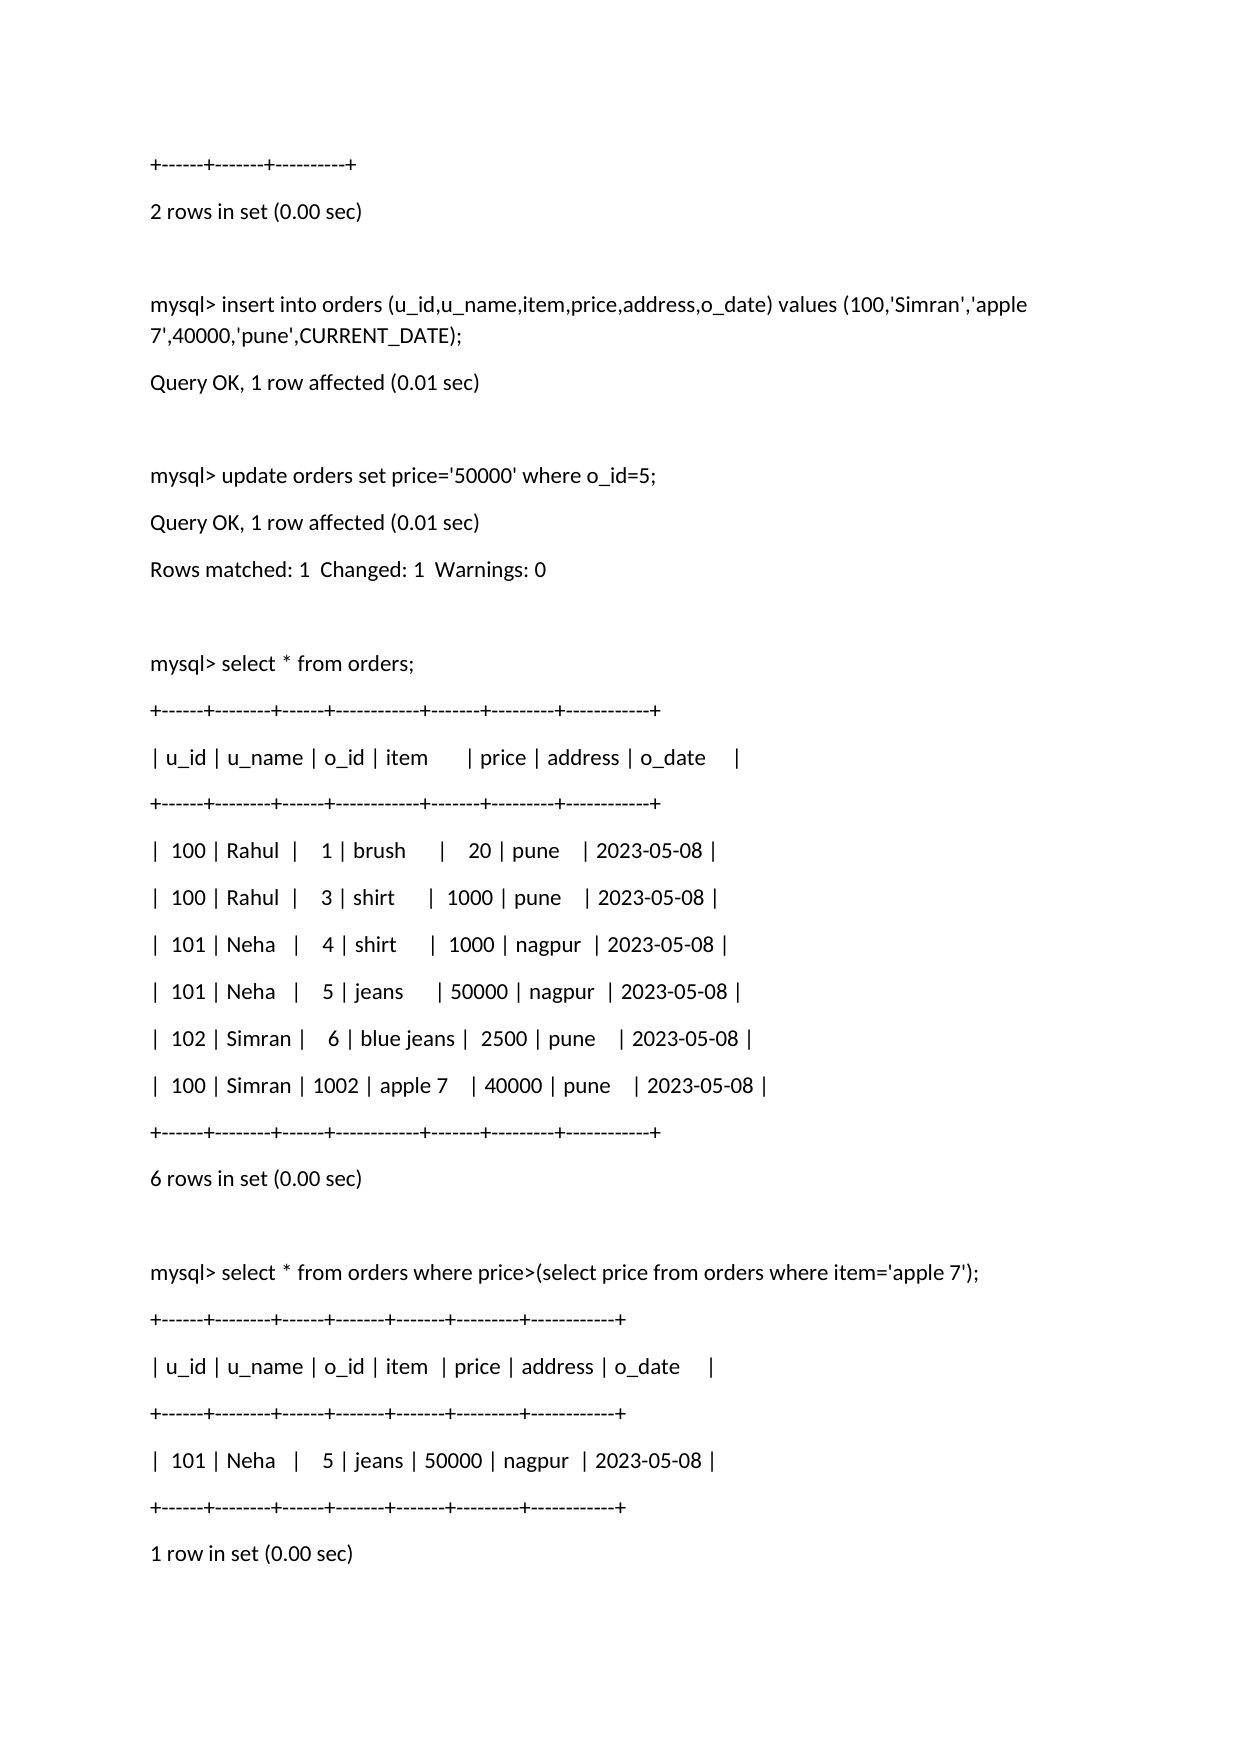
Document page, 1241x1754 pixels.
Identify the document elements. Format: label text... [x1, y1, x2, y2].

text Query OK, 1 row affected (0.01 sec) [150, 508, 1090, 536]
text mysql> insert into orders (u_id,u_name,item,price,address,o_date) values (100,'Simran','apple 7',40000,'pune',CURRENT_DATE); [150, 291, 1090, 349]
text Rows matched: 1 Changed: 1 Warnings: 0 [150, 555, 1090, 583]
text 2 rows in set (0.00 sec) [150, 197, 1090, 225]
text 1 row in set (0.00 sec) [150, 1539, 1090, 1568]
text Query OK, 1 row affected (0.01 sec) [150, 368, 1090, 396]
text +------+--------+------+-------+-------+---------+------------+ [150, 1493, 1090, 1521]
text | u_id | u_name | o_id | item | price | address | o_date | [150, 1352, 1090, 1380]
text +------+--------+------+-------+-------+---------+------------+ [150, 1399, 1090, 1427]
text | 101 | Neha | 5 | jeans | 50000 | nagpur | 2023-05-08 | [150, 1446, 1090, 1474]
text +------+--------+------+------------+-------+---------+------------+ [150, 789, 1090, 818]
text | 102 | Simran | 6 | blue jeans | 2500 | pune | 2023-05-08 | [150, 1024, 1090, 1052]
text | u_id | u_name | o_id | item | price | address | o_date | [150, 743, 1090, 771]
text | 100 | Simran | 1002 | apple 7 | 40000 | pune | 2023-05-08 | [150, 1071, 1090, 1099]
text +------+-------+----------+ [150, 150, 1090, 178]
text +------+--------+------+-------+-------+---------+------------+ [150, 1305, 1090, 1333]
text mysql> select * from orders where price>(select price from orders where item='apple 7'); [150, 1258, 1090, 1286]
text mysql> update orders set price='50000' where o_id=5; [150, 461, 1090, 489]
text | 101 | Neha | 4 | shirt | 1000 | nagpur | 2023-05-08 | [150, 930, 1090, 958]
text 6 rows in set (0.00 sec) [150, 1164, 1090, 1193]
text mysql> select * from orders; [150, 649, 1090, 677]
text | 100 | Rahul | 3 | shirt | 1000 | pune | 2023-05-08 | [150, 883, 1090, 911]
text +------+--------+------+------------+-------+---------+------------+ [150, 696, 1090, 724]
text | 101 | Neha | 5 | jeans | 50000 | nagpur | 2023-05-08 | [150, 977, 1090, 1005]
text | 100 | Rahul | 1 | brush | 20 | pune | 2023-05-08 | [150, 836, 1090, 864]
text +------+--------+------+------------+-------+---------+------------+ [150, 1118, 1090, 1146]
